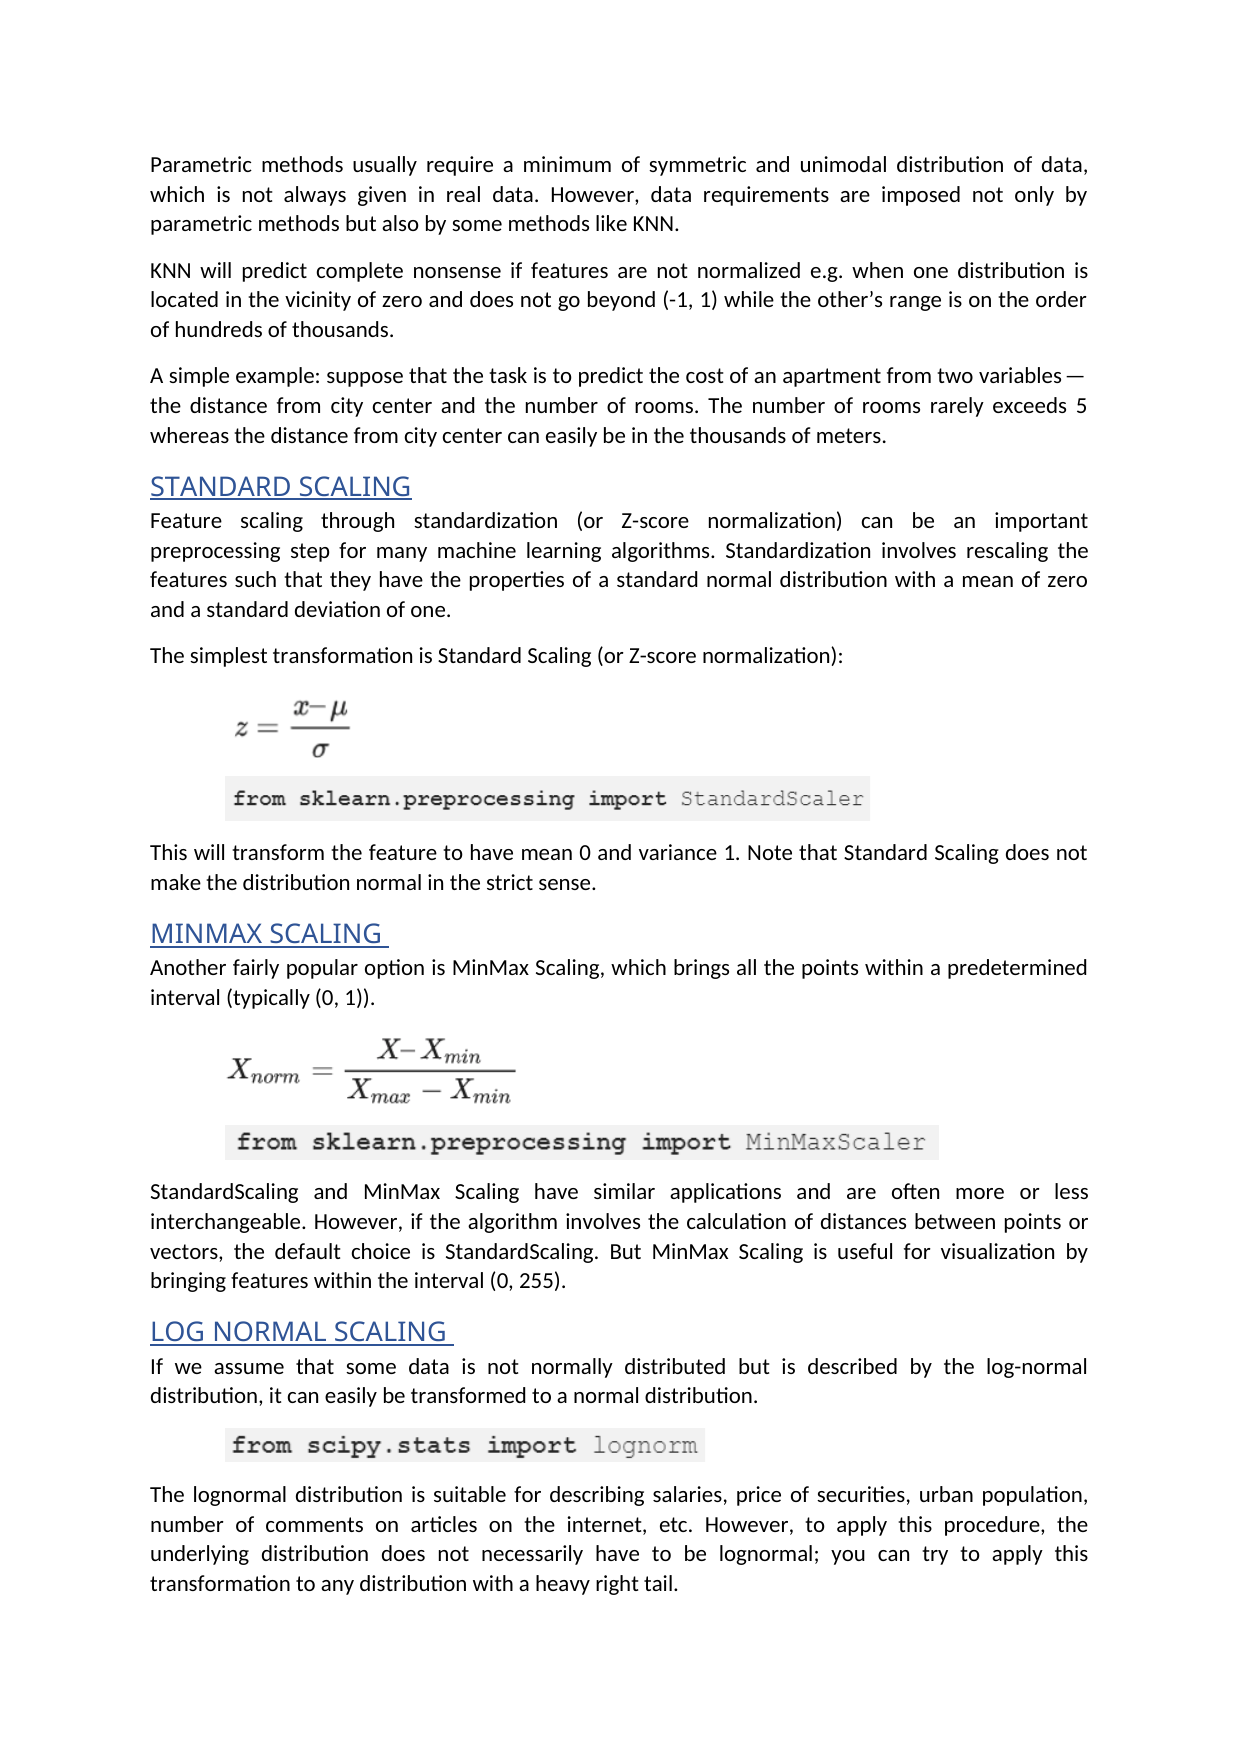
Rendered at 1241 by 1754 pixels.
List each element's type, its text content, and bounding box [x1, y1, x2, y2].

subtitle MINMAX SCALING [150, 914, 1090, 951]
text KNN will predict complete nonsense if features are not normalized e.g. when one distribution is located in the vicinity of zero and does not go beyond (-1, 1) while the other’s range is on the order of hundreds of thousands. [150, 256, 1090, 343]
text A simple example: suppose that the task is to predict the cost of an apartment from two variables — the distance from city center and the number of rooms. The number of rooms rarely exceeds 5 whereas the distance from city center can easily be in the thousands of meters. [150, 361, 1090, 449]
picture [225, 1125, 939, 1160]
text Feature scaling through standardization (or Z-score normalization) can be an important preprocessing step for many machine learning algorithms. Standardization involves rescaling the features such that they have the properties of a standard normal distribution with a mean of zero and a standard deviation of one. [150, 506, 1090, 623]
subtitle STANDARD SCALING [150, 467, 1090, 504]
text Parametric methods usually require a minimum of symmetric and unimodal distribution of data, which is not always given in real data. However, data requirements are imposed not only by parametric methods but also by some methods like KNN. [150, 150, 1090, 237]
text The simplest transformation is Standard Scaling (or Z-score normalization): [150, 642, 1090, 670]
text Another fairly popular option is MinMax Scaling, which brings all the points within a predetermined interval (typically (0, 1)). [150, 953, 1090, 1011]
text If we assume that some data is not normally distributed but is described by the log-normal distribution, it can easily be transformed to a normal distribution. [150, 1352, 1090, 1410]
subtitle LOG NORMAL SCALING [150, 1313, 1090, 1350]
picture [225, 776, 871, 821]
text The lognormal distribution is suitable for describing salaries, price of securities, urban population, number of comments on articles on the internet, etc. However, to apply this procedure, the underlying distribution does not necessarily have to be lognormal; you can try to apply this transformation to any distribution with a heavy right tail. [150, 1480, 1090, 1597]
text StandardScaling and MinMax Scaling have similar applications and are often more or less interchangeable. However, if the algorithm involves the calculation of distances between points or vectors, the default choice is StandardScaling. But MinMax Scaling is useful for visualization by bringing features within the interval (0, 255). [150, 1177, 1090, 1294]
text This will transform the feature to have mean 0 and variance 1. Note that Standard Scaling does not make the distribution normal in the strict sense. [150, 838, 1090, 896]
picture [225, 688, 355, 758]
picture [225, 1428, 705, 1462]
picture [225, 1029, 517, 1107]
